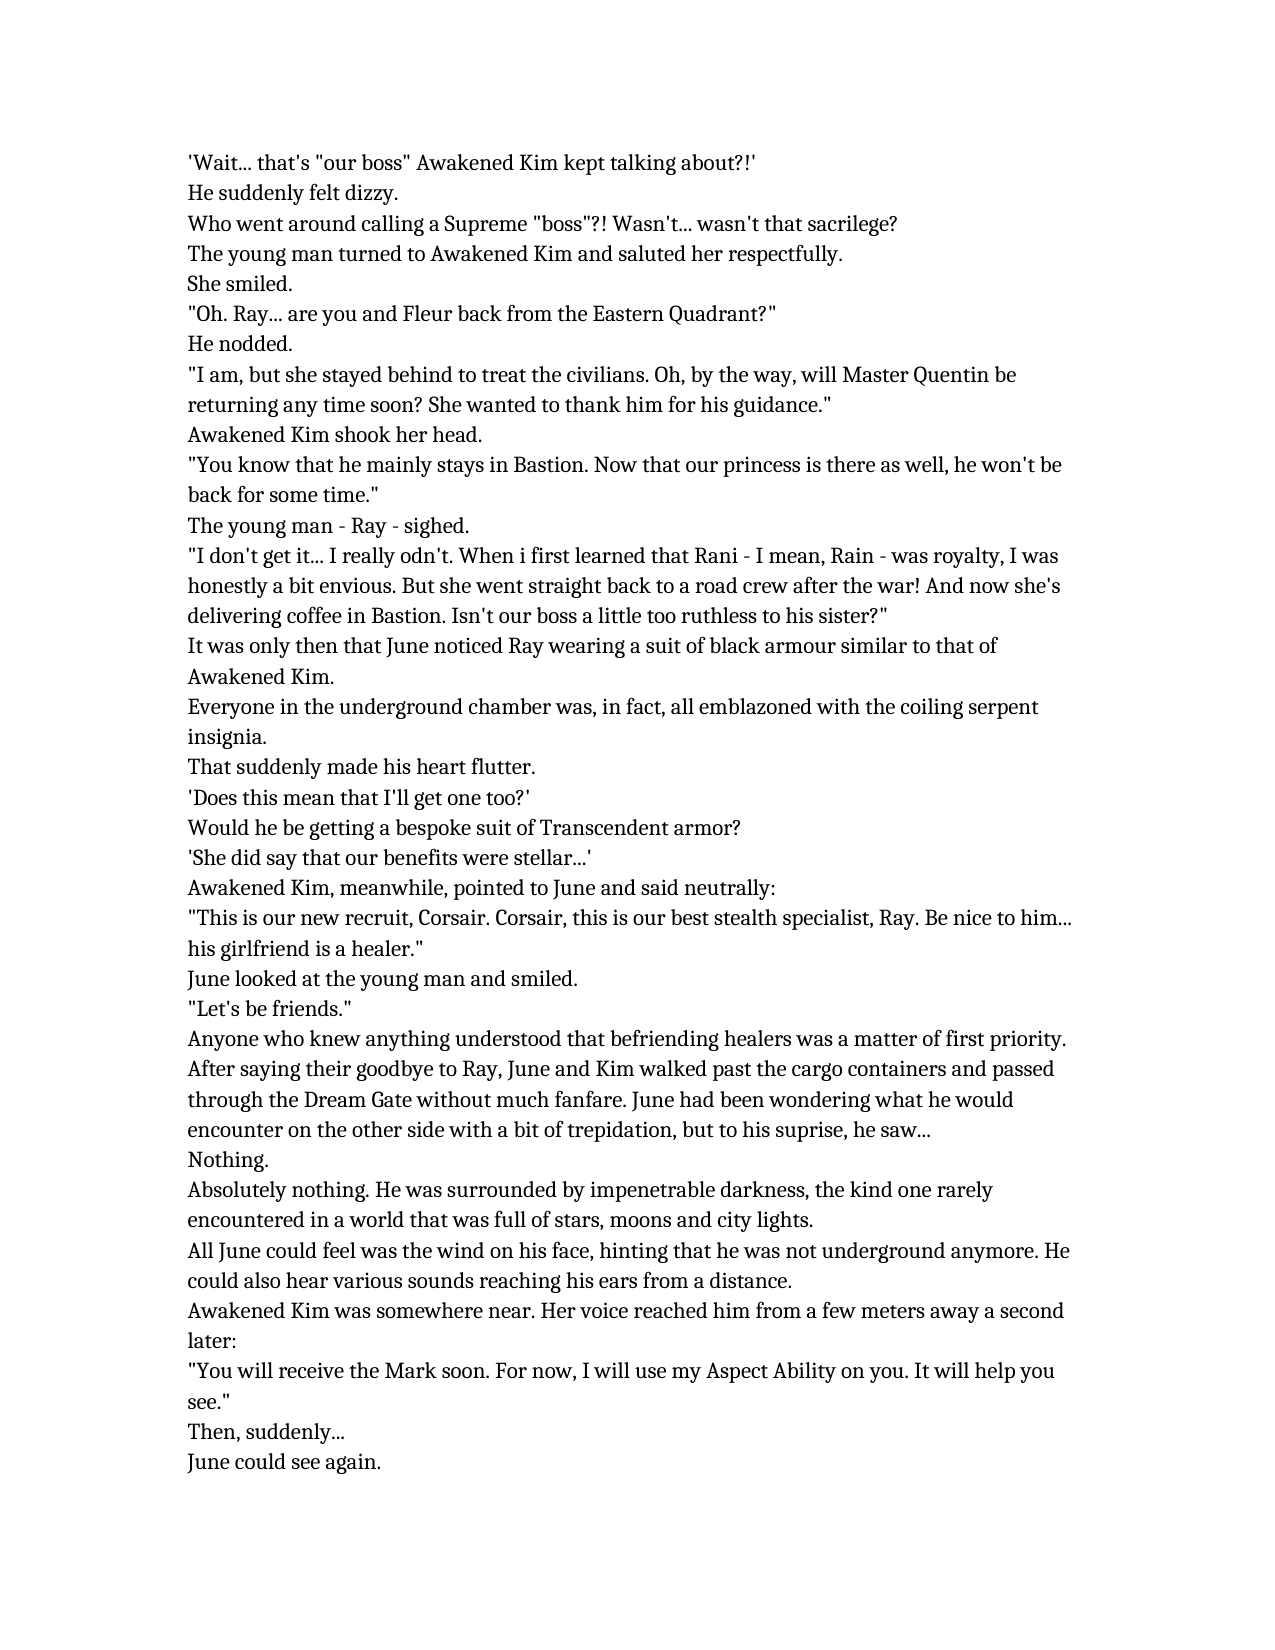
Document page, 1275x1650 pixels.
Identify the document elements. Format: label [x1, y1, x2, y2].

text [187, 150, 1087, 1475]
